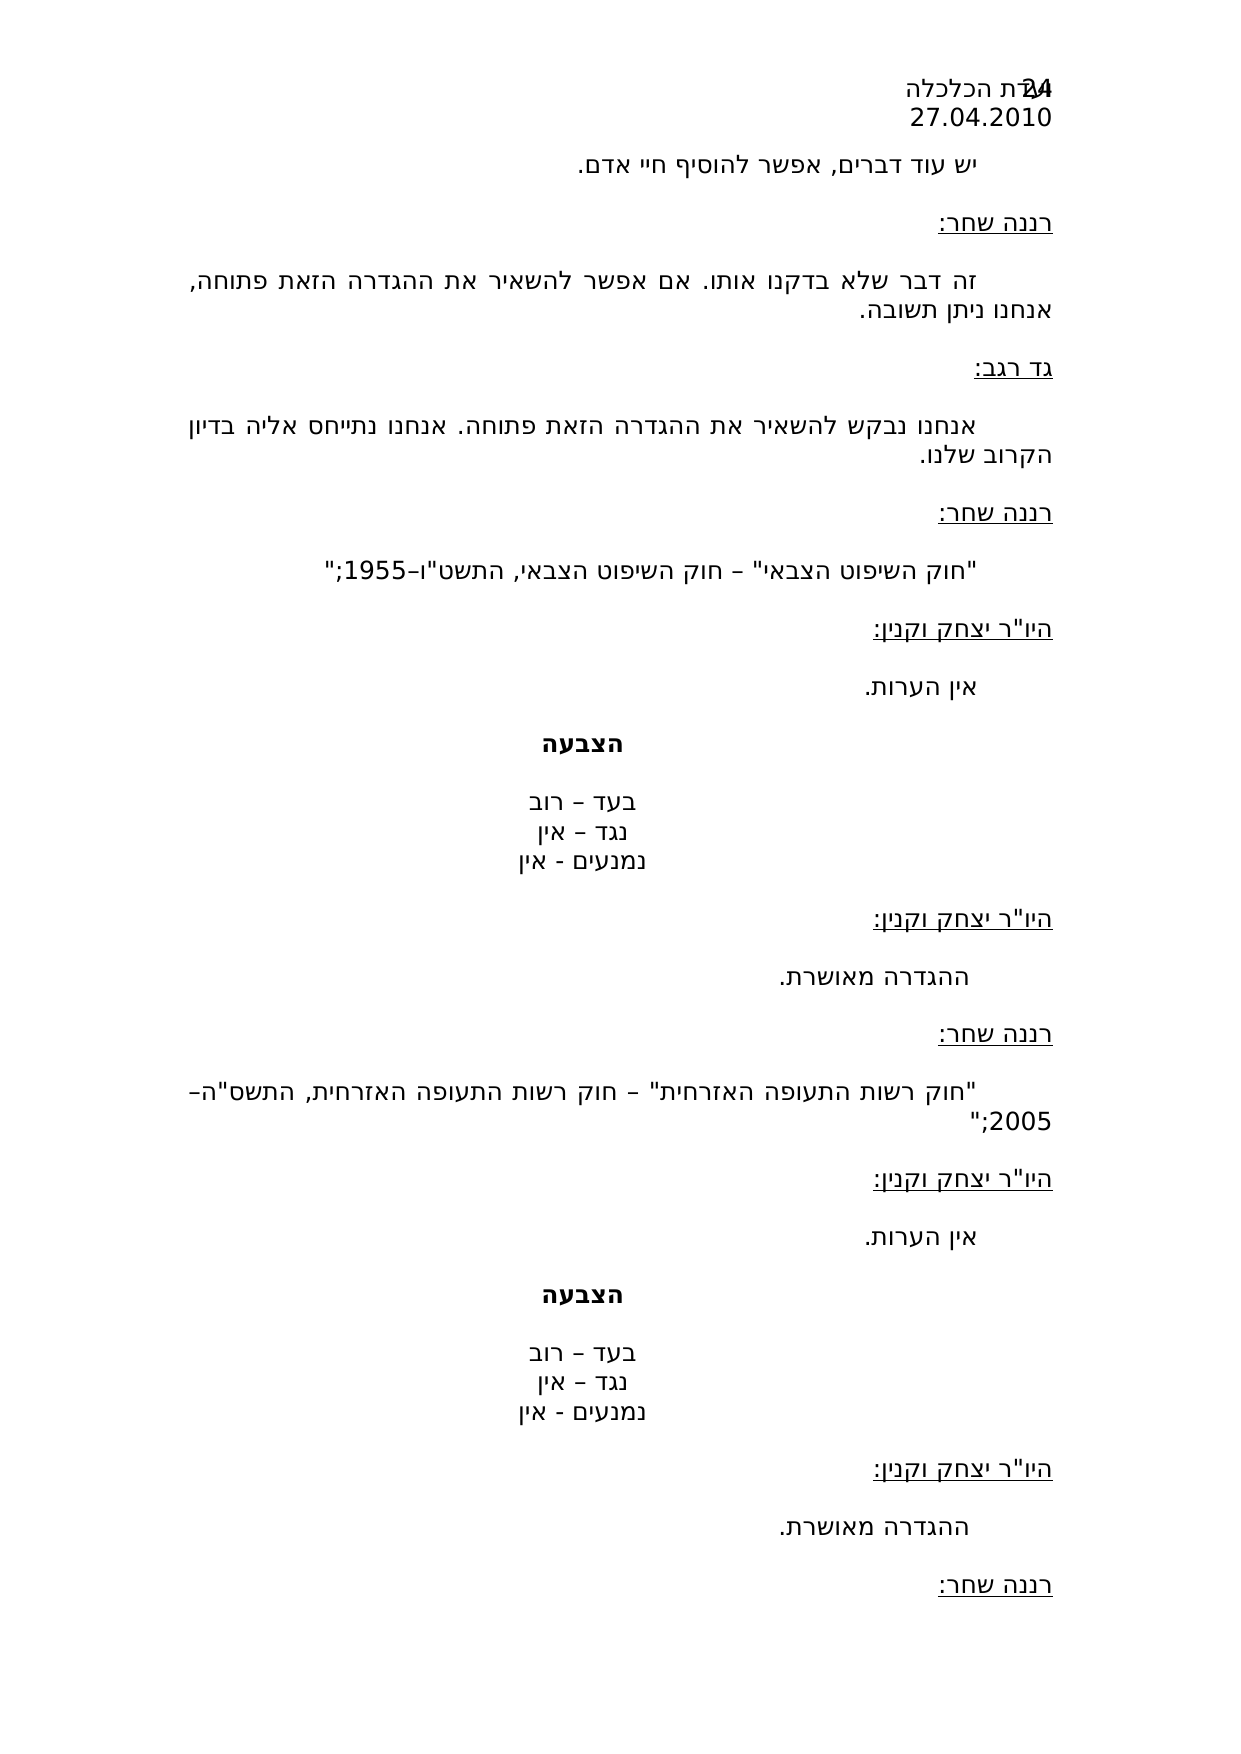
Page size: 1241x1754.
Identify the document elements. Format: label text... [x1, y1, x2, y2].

text היו"ר יצחק וקנין: [187, 904, 1053, 933]
text נמנעים - אין [187, 846, 1053, 875]
text זה דבר שלא בדקנו אותו. אם אפשר להשאיר את ההגדרה הזאת פתוחה, אנחנו ניתן תשובה. [187, 266, 1053, 324]
text ההגדרה מאושרת. [187, 1512, 1053, 1542]
text רננה שחר: [187, 1019, 1053, 1049]
text ההגדרה מאושרת. [187, 962, 1053, 991]
text "חוק השיפוט הצבאי" – חוק השיפוט הצבאי, התשט"ו–1955‏;" [187, 556, 1053, 585]
text אין הערות. [187, 672, 1053, 701]
text בעד – רוב [187, 787, 1053, 817]
text הצבעה [187, 729, 1053, 759]
text אנחנו נבקש להשאיר את ההגדרה הזאת פתוחה. אנחנו נתייחס אליה בדיון הקרוב שלנו. [187, 411, 1053, 469]
text הצבעה [187, 1280, 1053, 1309]
text "חוק רשות התעופה האזרחית" – חוק רשות התעופה האזרחית, התשס"ה–2005‏;" [187, 1077, 1053, 1136]
text היו"ר יצחק וקנין: [187, 1454, 1053, 1484]
text רננה שחר: [187, 1570, 1053, 1599]
text היו"ר יצחק וקנין: [187, 1164, 1053, 1194]
text בעד – רוב [187, 1338, 1053, 1367]
text אין הערות. [187, 1222, 1053, 1252]
text גד רגב: [187, 353, 1053, 382]
text רננה שחר: [187, 498, 1053, 527]
text נמנעים - אין [187, 1397, 1053, 1426]
text נגד – אין [187, 1367, 1053, 1397]
text רננה שחר: [187, 208, 1053, 237]
text יש עוד דברים, אפשר להוסיף חיי אדם. [187, 150, 1053, 179]
text נגד – אין [187, 817, 1053, 846]
text היו"ר יצחק וקנין: [187, 614, 1053, 643]
